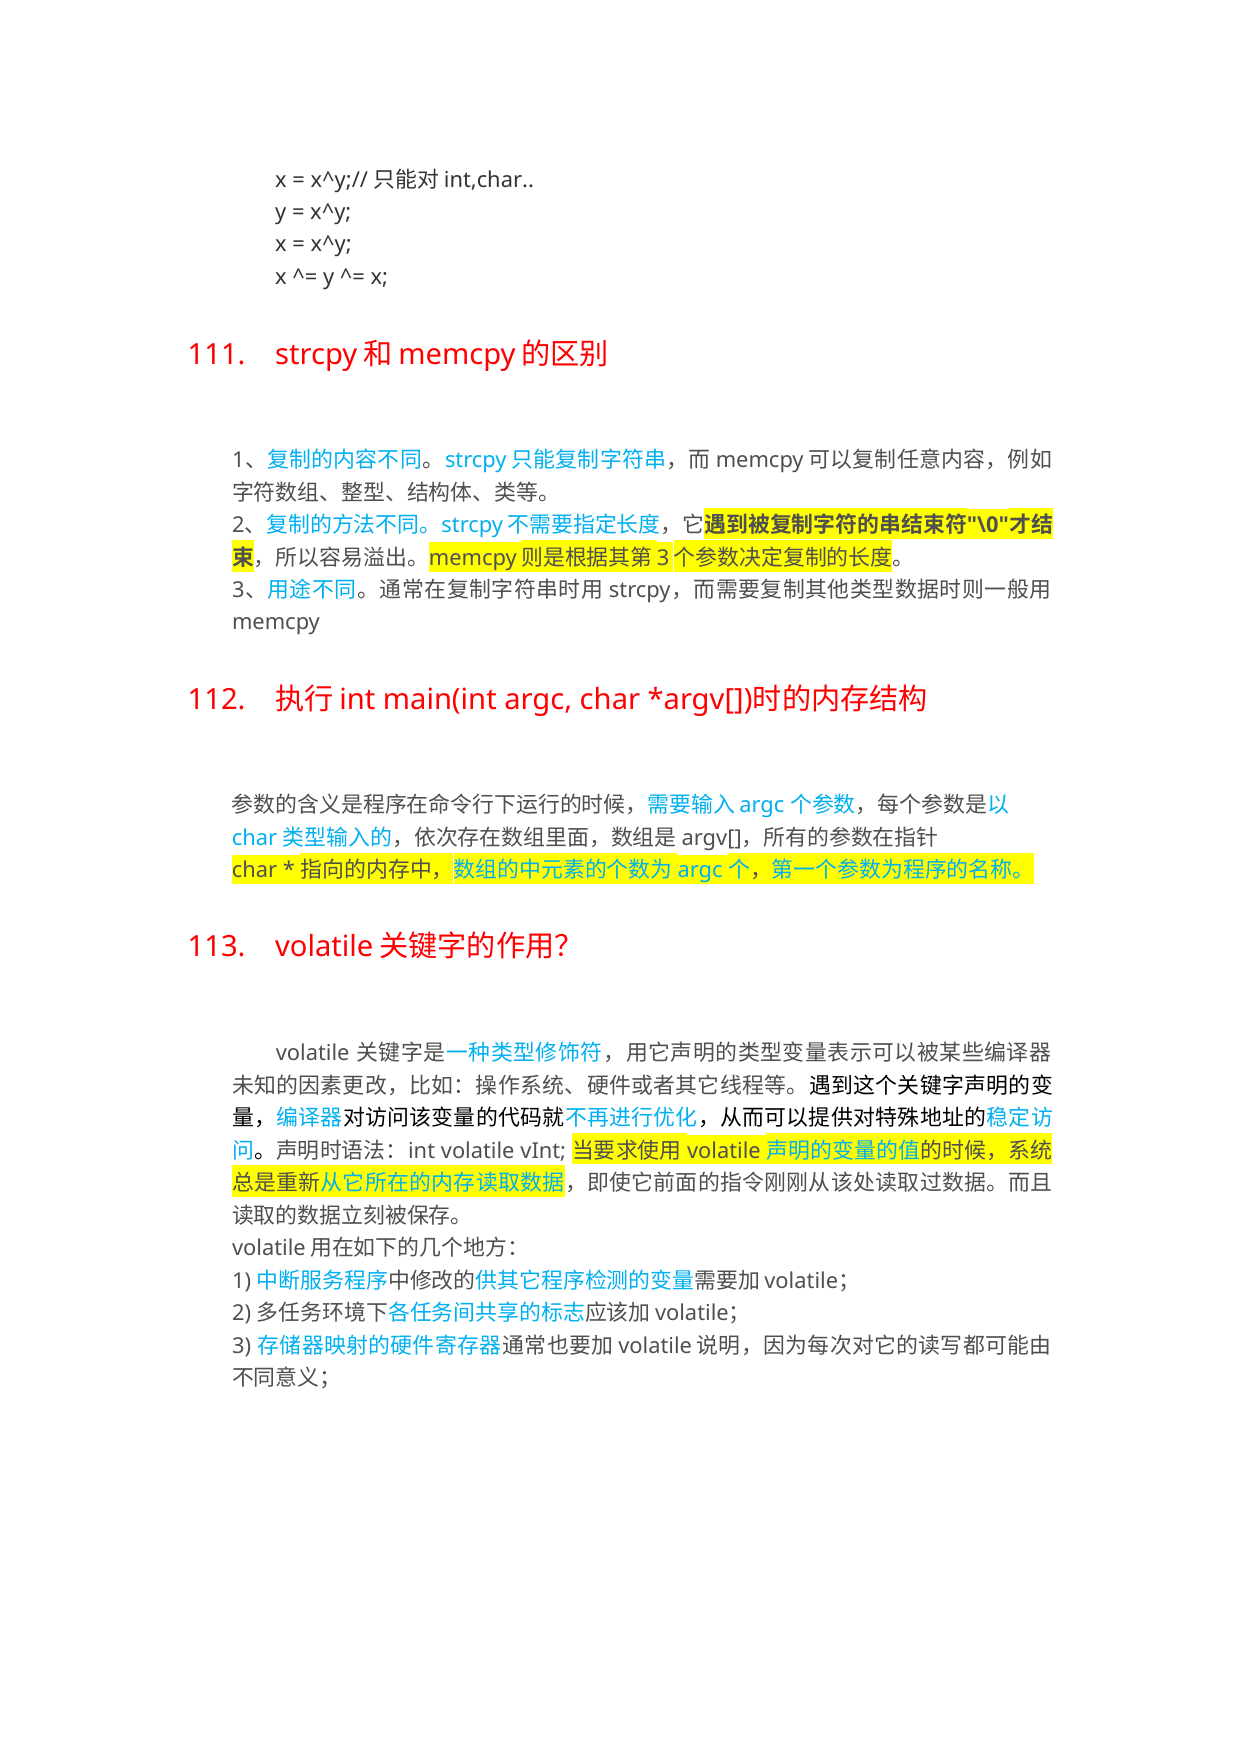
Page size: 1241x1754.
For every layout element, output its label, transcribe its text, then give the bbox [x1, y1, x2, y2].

subtitle volatile关键字的作用？ [187, 912, 1053, 977]
list volatile 关键字是一种类型修饰符，用它声明的类型变量表示可以被某些编译器未知的因素更改，比如：操作系统、硬件或者其它线程等。遇到这个关键字声明的变量，编译器对访问该变量的代码就不再进行优化，从而可以提供对特殊地址的稳定访问。声明时语法：int volatile vInt; 当要求使用 volatile 声明的变量的值的时候，系统总是重新从它所在的内存读取数据，即使它前面的指令刚刚从该处读取过数据。而且读取的数据立刻被保存。 [232, 1035, 1053, 1068]
list 1、复制的内容不同。strcpy只能复制字符串，而memcpy可以复制任意内容，例如字符数组、整型、结构体、类等。 2、复制的方法不同。strcpy不需要指定长度，它遇到被复制字符的串结束符"\0"才结束，所以容易溢出。memcpy则是根据其第3个参数决定复制的长度。 3、用途不同。通常在复制字符串时用strcpy，而需要复制其他类型数据时则一般用memcpy [232, 539, 1053, 637]
list volatile 关键字是一种类型修饰符，用它声明的类型变量表示可以被某些编译器未知的因素更改，比如：操作系统、硬件或者其它线程等。遇到这个关键字声明的变量，编译器对访问该变量的代码就不再进行优化，从而可以提供对特殊地址的稳定访问。声明时语法：int volatile vInt; 当要求使用 volatile 声明的变量的值的时候，系统总是重新从它所在的内存读取数据，即使它前面的指令刚刚从该处读取过数据。而且读取的数据立刻被保存。 [232, 1132, 1053, 1165]
subtitle strcpy和memcpy的区别 [187, 319, 1053, 384]
list volatile用在如下的几个地方： 1) 中断服务程序中修改的供其它程序检测的变量需要加volatile； 2) 多任务环境下各任务间共享的标志应该加volatile； 3) 存储器映射的硬件寄存器通常也要加volatile说明，因为每次对它的读写都可能由不同意义； [232, 1230, 1053, 1392]
list 1、复制的内容不同。strcpy只能复制字符串，而memcpy可以复制任意内容，例如字符数组、整型、结构体、类等。 2、复制的方法不同。strcpy不需要指定长度，它遇到被复制字符的串结束符"\0"才结束，所以容易溢出。memcpy则是根据其第3个参数决定复制的长度。 3、用途不同。通常在复制字符串时用strcpy，而需要复制其他类型数据时则一般用memcpy [232, 442, 1053, 509]
text x = x^y;// 只能对int,char.. y = x^y; x = x^y; x ^= y ^= x; [275, 162, 1053, 292]
list 参数的含义是程序在命令行下运行的时候，需要输入argc 个参数，每个参数是以char 类型输入的，依次存在数组里面，数组是 argv[]，所有的参数在指针 [232, 787, 1053, 852]
picture [501, 1306, 512, 1311]
list char * 指向的内存中，数组的中元素的个数为 argc 个，第一个参数为程序的名称。 [232, 852, 1053, 885]
subtitle 执行int main(int argc, char *argv[])时的内存结构 [187, 664, 1053, 729]
list volatile 关键字是一种类型修饰符，用它声明的类型变量表示可以被某些编译器未知的因素更改，比如：操作系统、硬件或者其它线程等。遇到这个关键字声明的变量，编译器对访问该变量的代码就不再进行优化，从而可以提供对特殊地址的稳定访问。声明时语法：int volatile vInt; 当要求使用 volatile 声明的变量的值的时候，系统总是重新从它所在的内存读取数据，即使它前面的指令刚刚从该处读取过数据。而且读取的数据立刻被保存。 [232, 1197, 1053, 1230]
